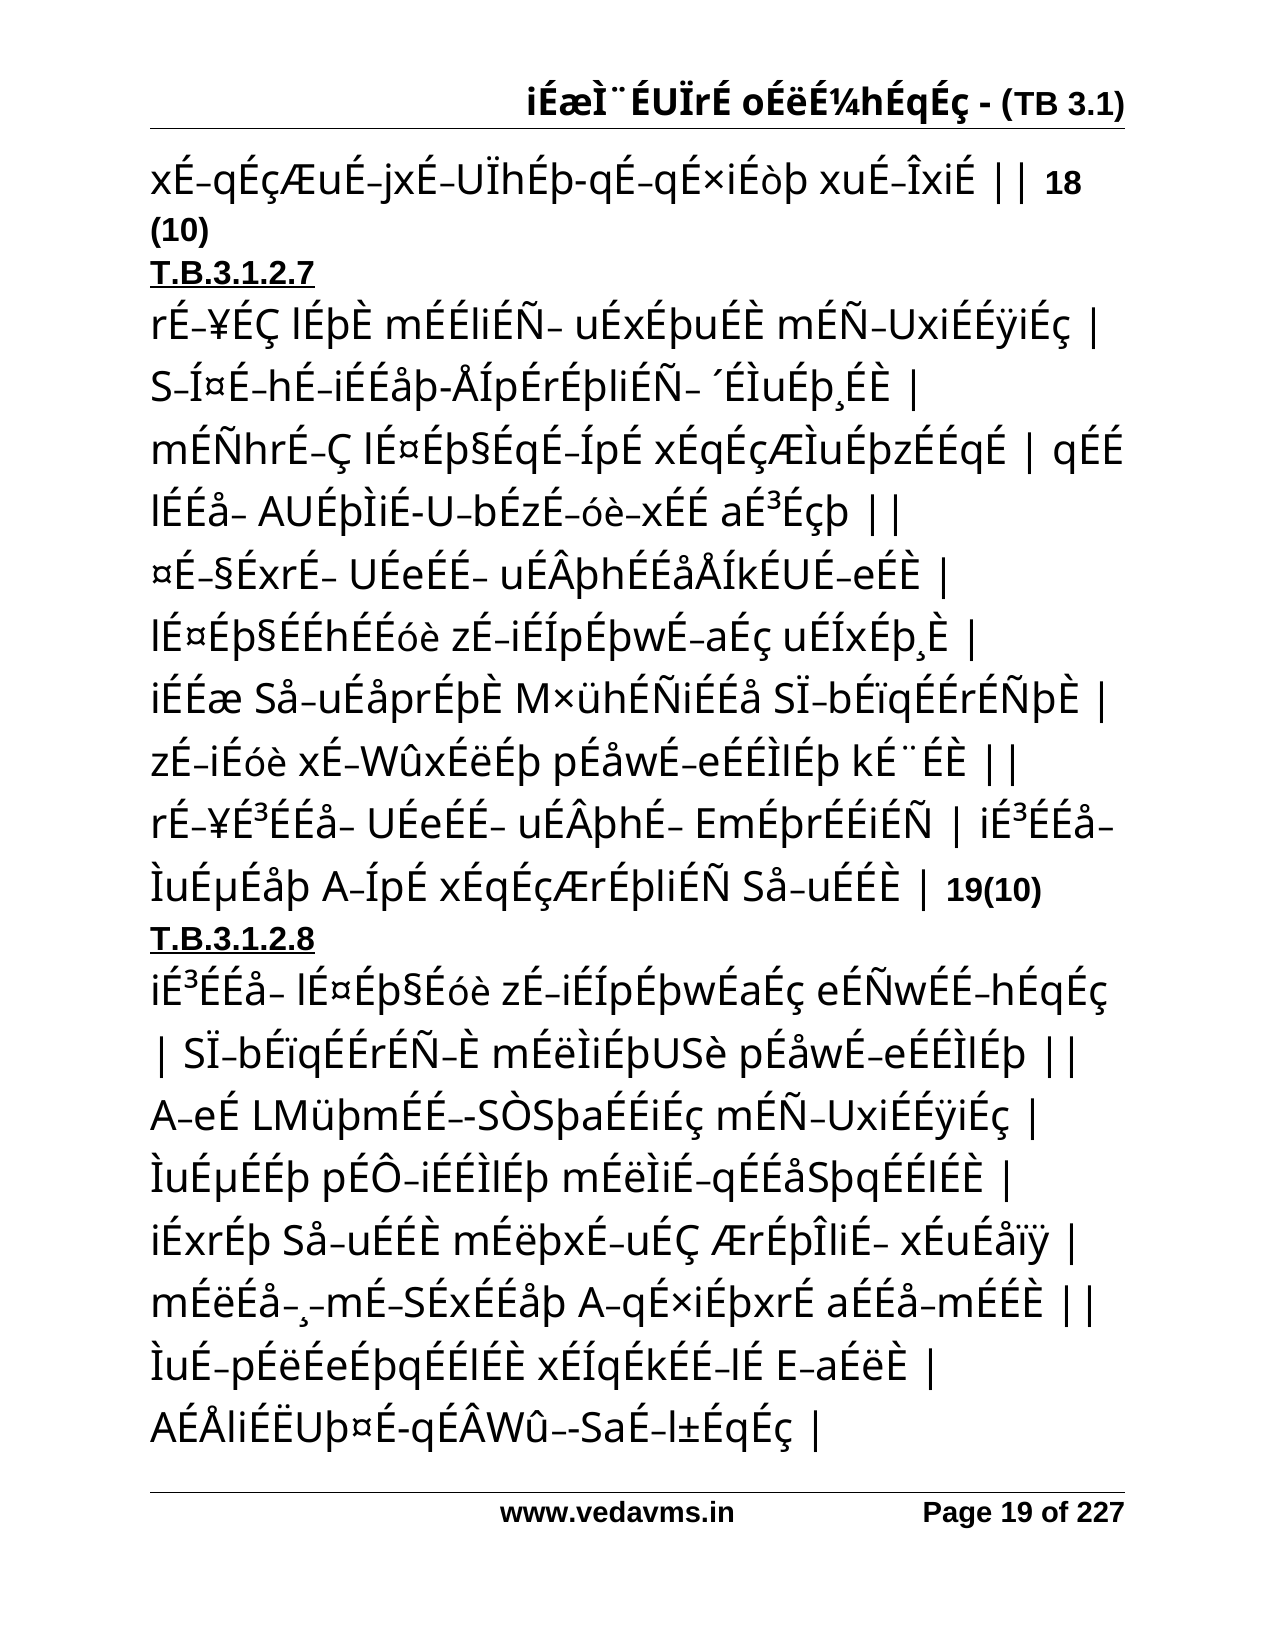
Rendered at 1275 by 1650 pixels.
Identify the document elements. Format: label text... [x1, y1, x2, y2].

text rÉ–¥ÉÇ lÉþÈ mÉÉliÉÑ– uÉxÉþuÉÈ mÉÑ–UxiÉÉÿiÉç | S–Í¤É–hÉ–iÉÉåþ-ÅÍpÉrÉþliÉÑ– ´ÉÌuÉþ¸ÉÈ | [150, 295, 1125, 414]
text A–eÉ LMüþmÉÉ–-SÒSþaÉÉiÉç mÉÑ–UxiÉÉÿiÉç | ÌuÉµÉÉþ pÉÔ–iÉÉÌlÉþ mÉëÌiÉ–qÉÉåSþqÉÉlÉÈ | [150, 1086, 1125, 1205]
text T.B.3.1.2.8 [150, 919, 1125, 957]
text rÉ–¥É³ÉÉå– UÉeÉÉ– uÉÂþhÉ– EmÉþrÉÉiÉÑ | iÉ³ÉÉå– ÌuÉµÉåþ A–ÍpÉ xÉqÉçÆrÉþliÉÑ Så–uÉÉÈ | 19(10) [150, 794, 1181, 913]
text mÉÑhrÉ–Ç lÉ¤Éþ§ÉqÉ–ÍpÉ xÉqÉçÆÌuÉþzÉÉqÉ | qÉÉ lÉÉå– AUÉþÌiÉ-U–bÉzÉ–óè–xÉÉ aÉ³Éçþ || [150, 420, 1125, 539]
text T.B.3.1.2.7 [150, 253, 1125, 291]
text xÉ–qÉçÆuÉ–jxÉ–UÏhÉþ-qÉ–qÉ×iÉòþ xuÉ–ÎxiÉ || 18 (10) [150, 150, 1125, 249]
text iÉ³ÉÉå– lÉ¤Éþ§Éóè zÉ–iÉÍpÉþwÉaÉç eÉÑwÉÉ–hÉqÉç | SÏ–bÉïqÉÉrÉÑ–È mÉëÌiÉþUSè pÉåwÉ–eÉÉÌlÉþ || [150, 961, 1125, 1080]
text ÌuÉ–pÉëÉeÉþqÉÉlÉÈ xÉÍqÉkÉÉ–lÉ E–aÉëÈ | AÉÅliÉËUþ¤É-qÉÂWû–-SaÉ–l±ÉqÉç | [150, 1335, 1125, 1454]
text iÉÉæ Så–uÉåprÉþÈ M×ühÉÑiÉÉå SÏ–bÉïqÉÉrÉÑþÈ | zÉ–iÉóè xÉ–WûxÉëÉþ pÉåwÉ–eÉÉÌlÉþ kÉ¨ÉÈ || [150, 669, 1125, 788]
text iÉxrÉþ Så–uÉÉÈ mÉëþxÉ–uÉÇ ÆrÉþÎliÉ– xÉuÉåïÿ | mÉëÉå–¸–mÉ–SÉxÉÉåþ A–qÉ×iÉþxrÉ aÉÉå–mÉÉÈ || [150, 1211, 1125, 1330]
text ¤É–§ÉxrÉ– UÉeÉÉ– uÉÂþhÉÉåÅÍkÉUÉ–eÉÈ | lÉ¤Éþ§ÉÉhÉÉóè zÉ–iÉÍpÉþwÉ–aÉç uÉÍxÉþ¸È | [150, 544, 1125, 664]
